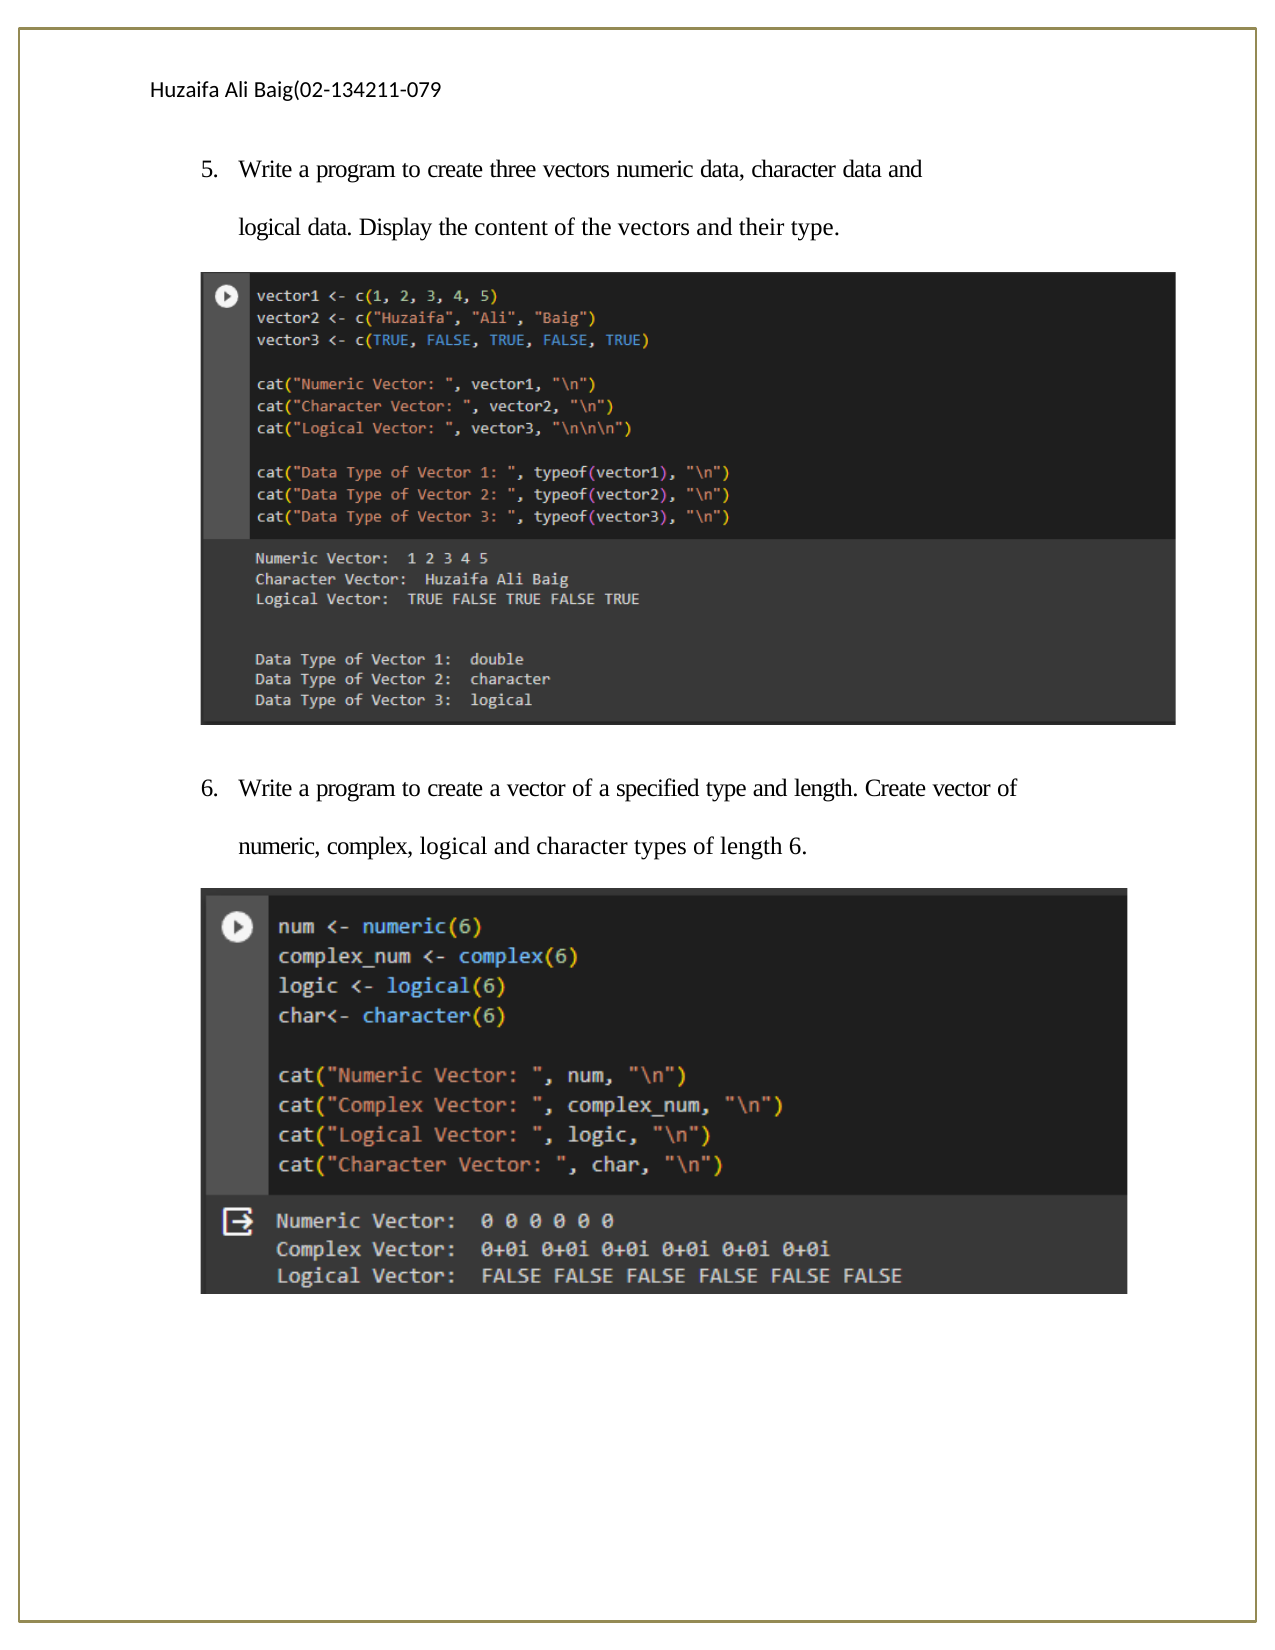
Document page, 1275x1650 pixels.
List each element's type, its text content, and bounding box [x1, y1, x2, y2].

list Write a program to create three vectors numeric data, character data and logical data. Display the content of the vectors and their type. [201, 154, 991, 241]
picture [200, 272, 1176, 725]
picture [200, 888, 1128, 1294]
list Write a program to create a vector of a specified type and length. Create vector of numeric, complex, logical and character types of length 6. [201, 773, 1028, 859]
